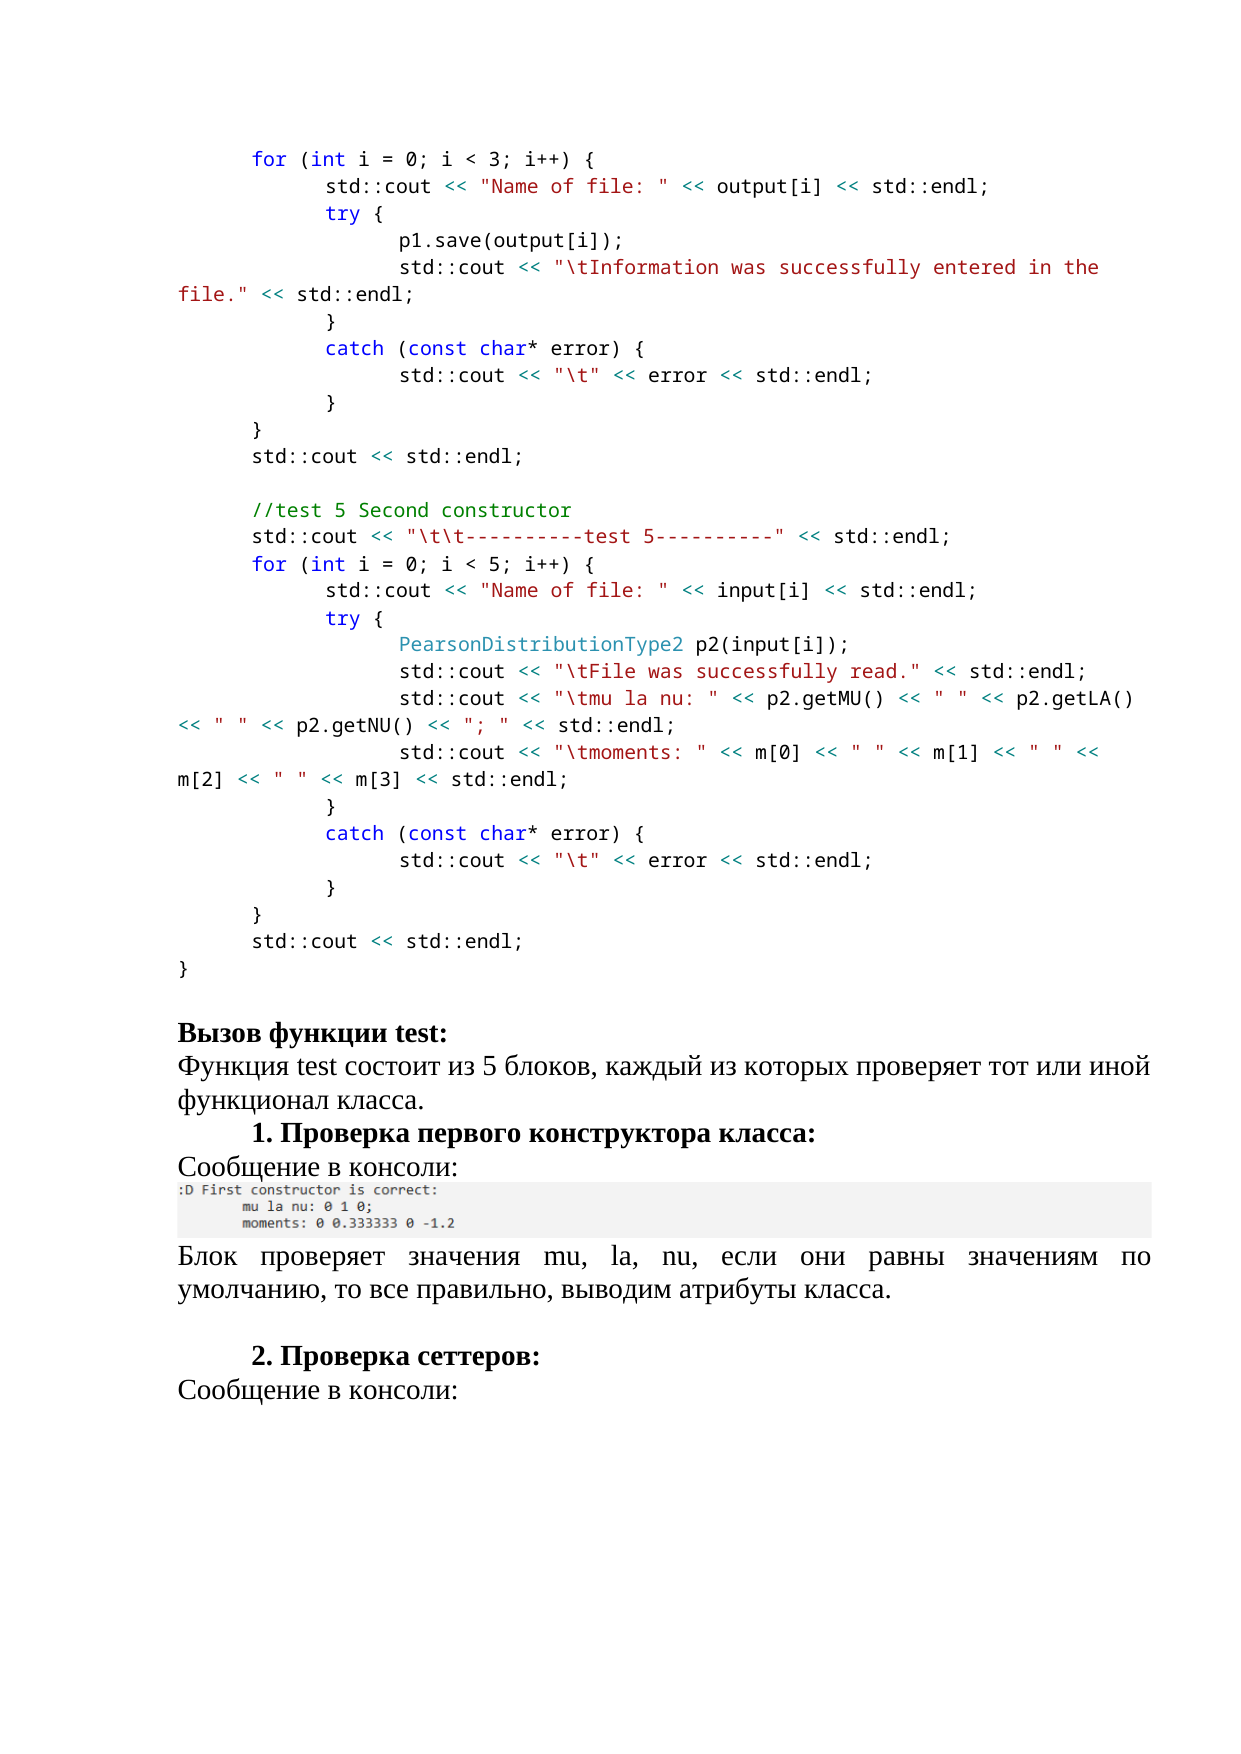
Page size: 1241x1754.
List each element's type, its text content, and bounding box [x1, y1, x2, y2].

text } [177, 415, 1152, 442]
text Сообщение в консоли: [177, 1372, 1152, 1406]
text Вызов функции test: [177, 1015, 1152, 1048]
text Блок проверяет значения mu, la, nu, если они равны значениям по умолчанию, то все правильно, выводим атрибуты класса. [177, 1238, 1152, 1305]
text try { [177, 604, 1152, 631]
text std::cout << "\tInformation was successfully entered in the file." << std::endl; [177, 253, 1152, 307]
text } [177, 873, 1152, 901]
text std::cout << std::endl; [177, 442, 1152, 469]
text Функция test состоит из 5 блоков, каждый из которых проверяет тот или иной функционал класса. [177, 1048, 1152, 1116]
text for (int i = 0; i < 5; i++) { [177, 550, 1152, 577]
text std::cout << std::endl; [177, 927, 1152, 954]
text std::cout << "\tmoments: " << m[0] << " " << m[1] << " " << m[2] << " " << m[3] << std::endl; [177, 739, 1152, 793]
text 1. Проверка первого конструктора класса: [177, 1116, 1152, 1149]
text std::cout << "\t" << error << std::endl; [177, 361, 1152, 388]
text } [177, 307, 1152, 334]
text } [177, 388, 1152, 415]
text try { [177, 199, 1152, 226]
text p1.save(output[i]); [177, 226, 1152, 253]
text std::cout << "\t" << error << std::endl; [177, 847, 1152, 873]
text std::cout << "Name of file: " << input[i] << std::endl; [177, 577, 1152, 604]
text std::cout << "\tFile was successfully read." << std::endl; [177, 658, 1152, 685]
text } [177, 901, 1152, 927]
text } [177, 954, 1152, 981]
text PearsonDistributionType2 p2(input[i]); [177, 631, 1152, 658]
text catch (const char* error) { [177, 334, 1152, 361]
text for (int i = 0; i < 3; i++) { [177, 145, 1152, 172]
text std::cout << "Name of file: " << output[i] << std::endl; [177, 172, 1152, 199]
text 2. Проверка сеттеров: [177, 1338, 1152, 1372]
text std::cout << "\tmu la nu: " << p2.getMU() << " " << p2.getLA() << " " << p2.getNU() << "; " << std::endl; [177, 685, 1152, 739]
text //test 5 Second constructor [177, 496, 1152, 523]
text std::cout << "\t\t----------test 5----------" << std::endl; [177, 523, 1152, 550]
text Сообщение в консоли: [177, 1149, 1152, 1182]
picture [177, 1182, 1152, 1238]
text } [177, 793, 1152, 819]
text catch (const char* error) { [177, 819, 1152, 847]
